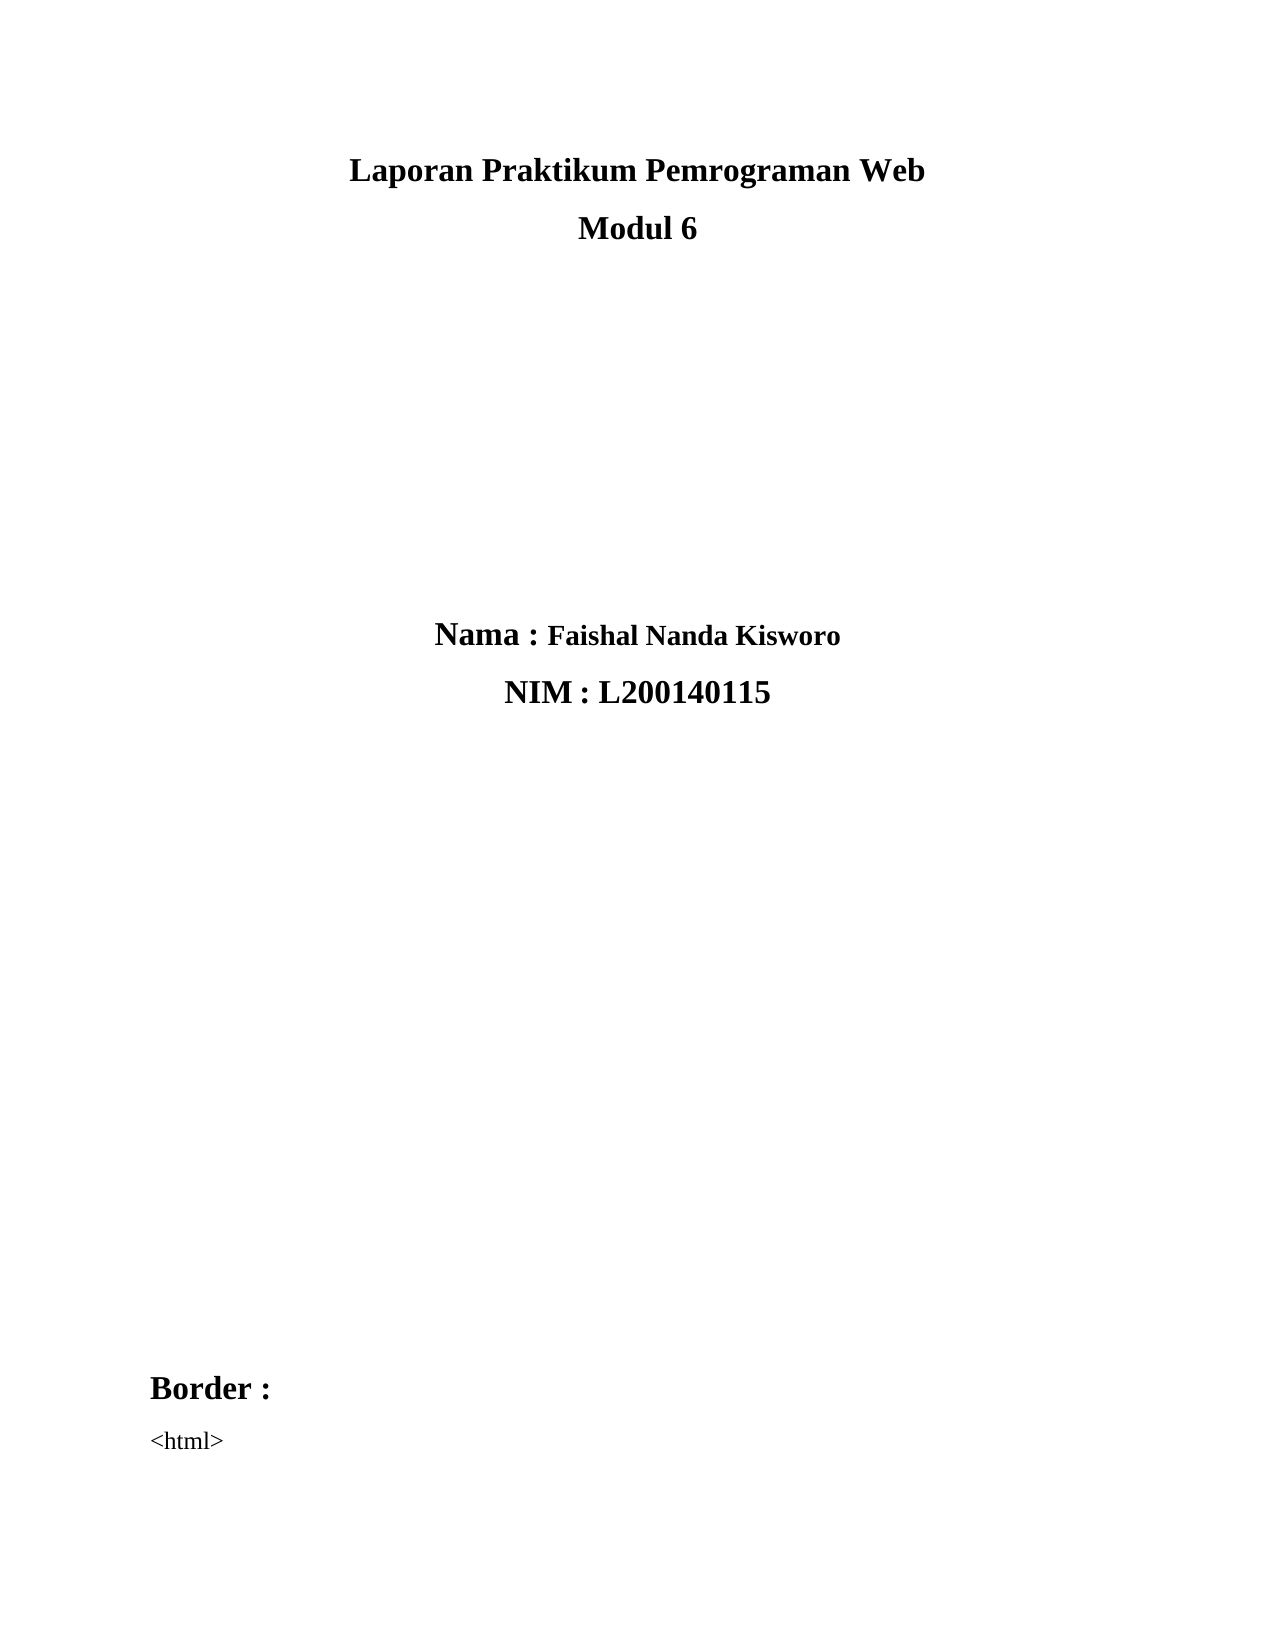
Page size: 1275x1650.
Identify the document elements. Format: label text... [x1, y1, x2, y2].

text Border : [150, 1368, 1125, 1407]
text Laporan Praktikum Pemrograman Web [150, 150, 1125, 188]
text NIM : L200140115 [150, 672, 1125, 711]
text <html> [150, 1426, 1125, 1455]
text Nama : Faishal Nanda Kisworo [150, 614, 1125, 652]
text Modul 6 [150, 208, 1125, 246]
